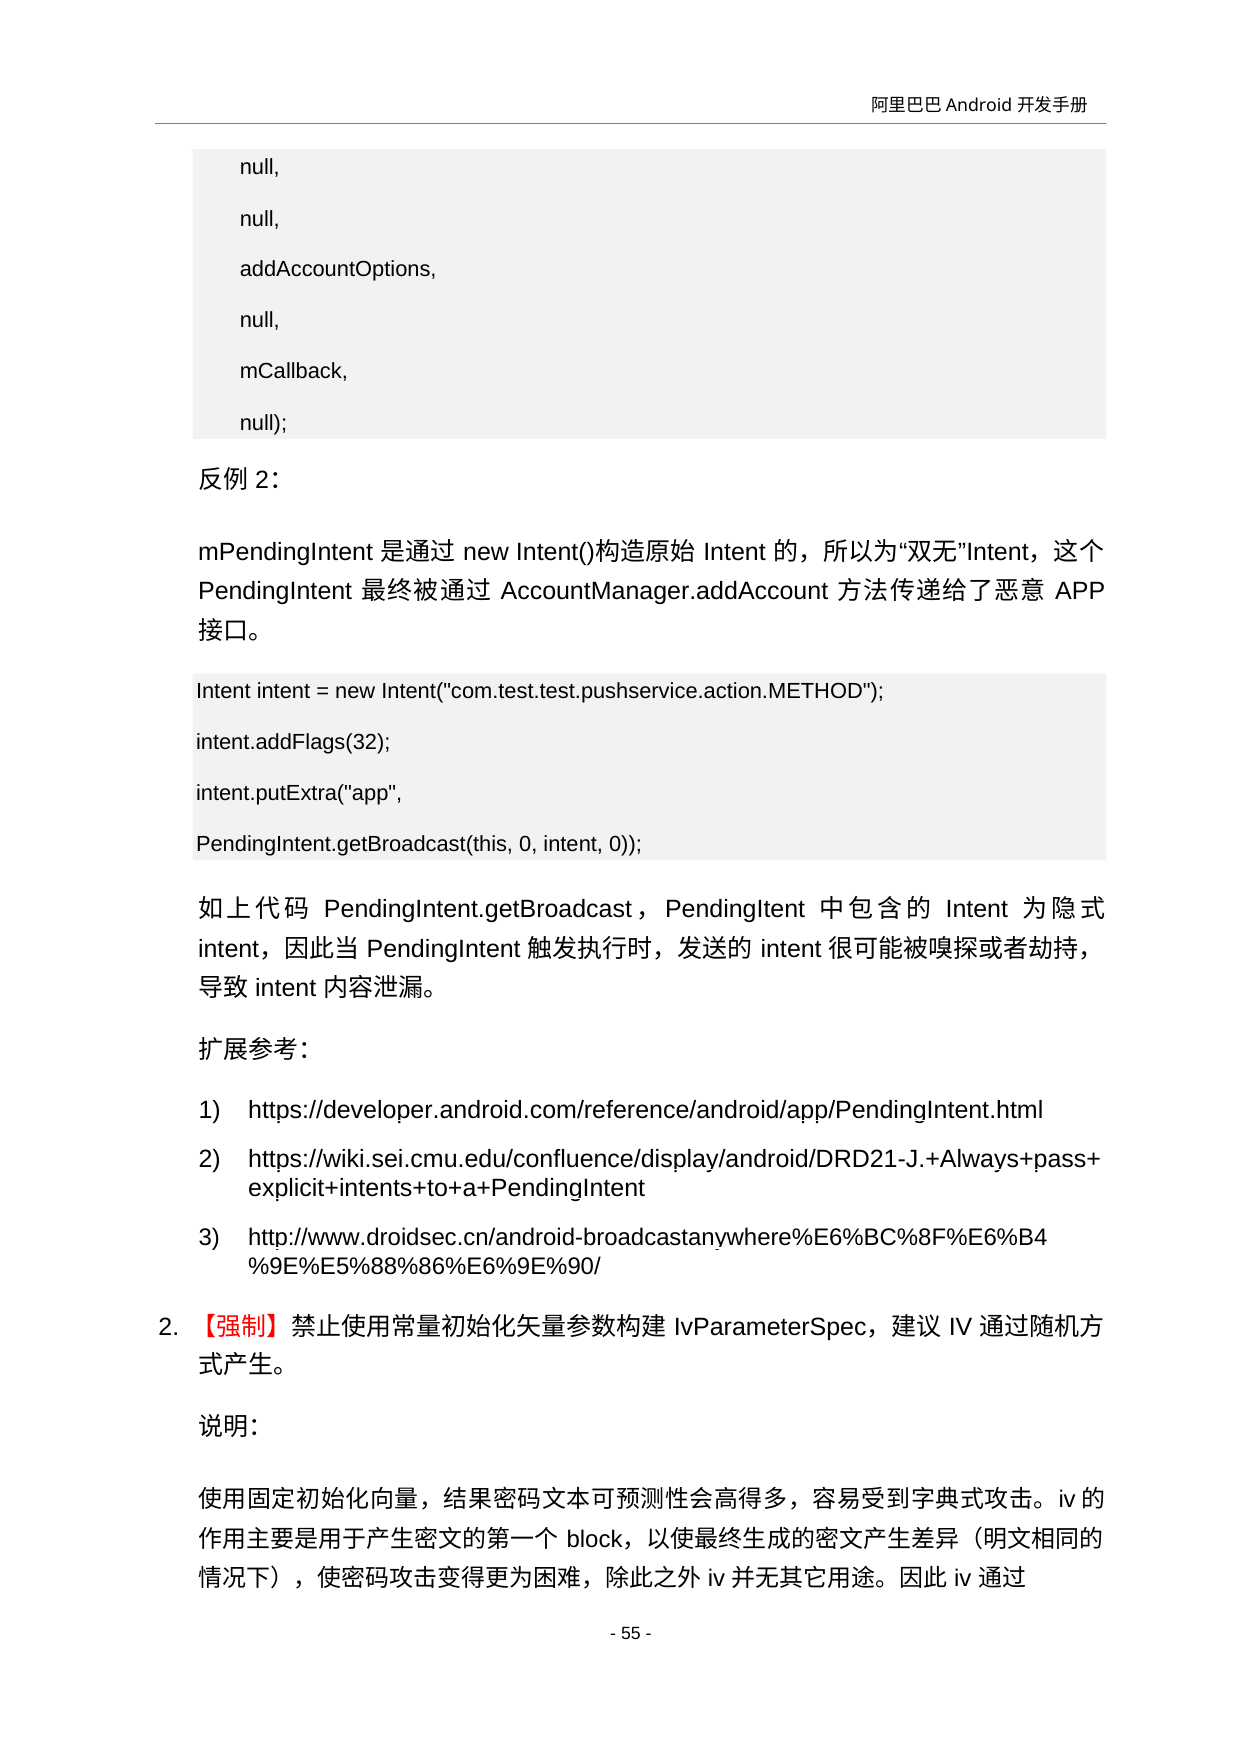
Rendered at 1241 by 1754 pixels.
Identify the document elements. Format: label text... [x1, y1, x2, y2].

text 反例 2： [198, 465, 1105, 495]
list https://developer.android.com/reference/android/app/PendingIntent.html [198, 1094, 1105, 1123]
picture [155, 123, 1107, 439]
text 如上代码 PendingIntent.getBroadcast，PendingItent 中包含的 Intent 为隐式 intent，因此当 PendingIntent 触发执行时，发送的 intent 很可能被嗅探或者劫持，导致 intent 内容泄漏。 [198, 886, 1105, 1004]
text Intent intent = new Intent("com.test.test.pushservice.action.METHOD"); [196, 678, 1105, 703]
text - 55 - [150, 1623, 1111, 1643]
text 说明： [198, 1412, 1105, 1441]
text PendingIntent.getBroadcast(this, 0, intent, 0)); [196, 831, 1105, 856]
text mPendingIntent 是通过 new Intent()构造原始 Intent 的，所以为“双无”Intent，这个 PendingIntent 最终被通过 AccountManager.addAccount 方法传递给了恶意 APP 接口。 [198, 529, 1105, 647]
text 扩展参考： [198, 1036, 1105, 1064]
list 【强制】禁止使用常量初始化矢量参数构建 IvParameterSpec，建议 IV 通过随机方式产生。 [158, 1306, 1105, 1381]
list https://wiki.sei.cmu.edu/confluence/display/android/DRD21-J.+Always+pass+ explicit+intents+to+a+PendingIntent [198, 1145, 1103, 1201]
text null, [239, 154, 1105, 179]
text intent.putExtra("app", [196, 780, 1105, 805]
text 阿里巴巴 Android 开发手册 [871, 92, 1105, 116]
text mCallback, [239, 358, 1105, 383]
text 使用固定初始化向量，结果密码文本可预测性会高得多，容易受到字典式攻击。iv的作用主要是用于产生密文的第一个 block，以使最终生成的密文产生差异（明文相同的情况下），使密码攻击变得更为困难，除此之外 iv 并无其它用途。因此 iv 通过 [198, 1476, 1105, 1594]
text null); [239, 409, 1105, 434]
text null, [239, 205, 1105, 231]
list http://www.droidsec.cn/android-broadcastanywhere%E6%BC%8F%E6%B4 %9E%E5%88%86%E6%9E%90/ [198, 1223, 1082, 1280]
text intent.addFlags(32); [196, 729, 1105, 754]
text null, [239, 307, 1105, 332]
text addAccountOptions, [239, 256, 1105, 281]
